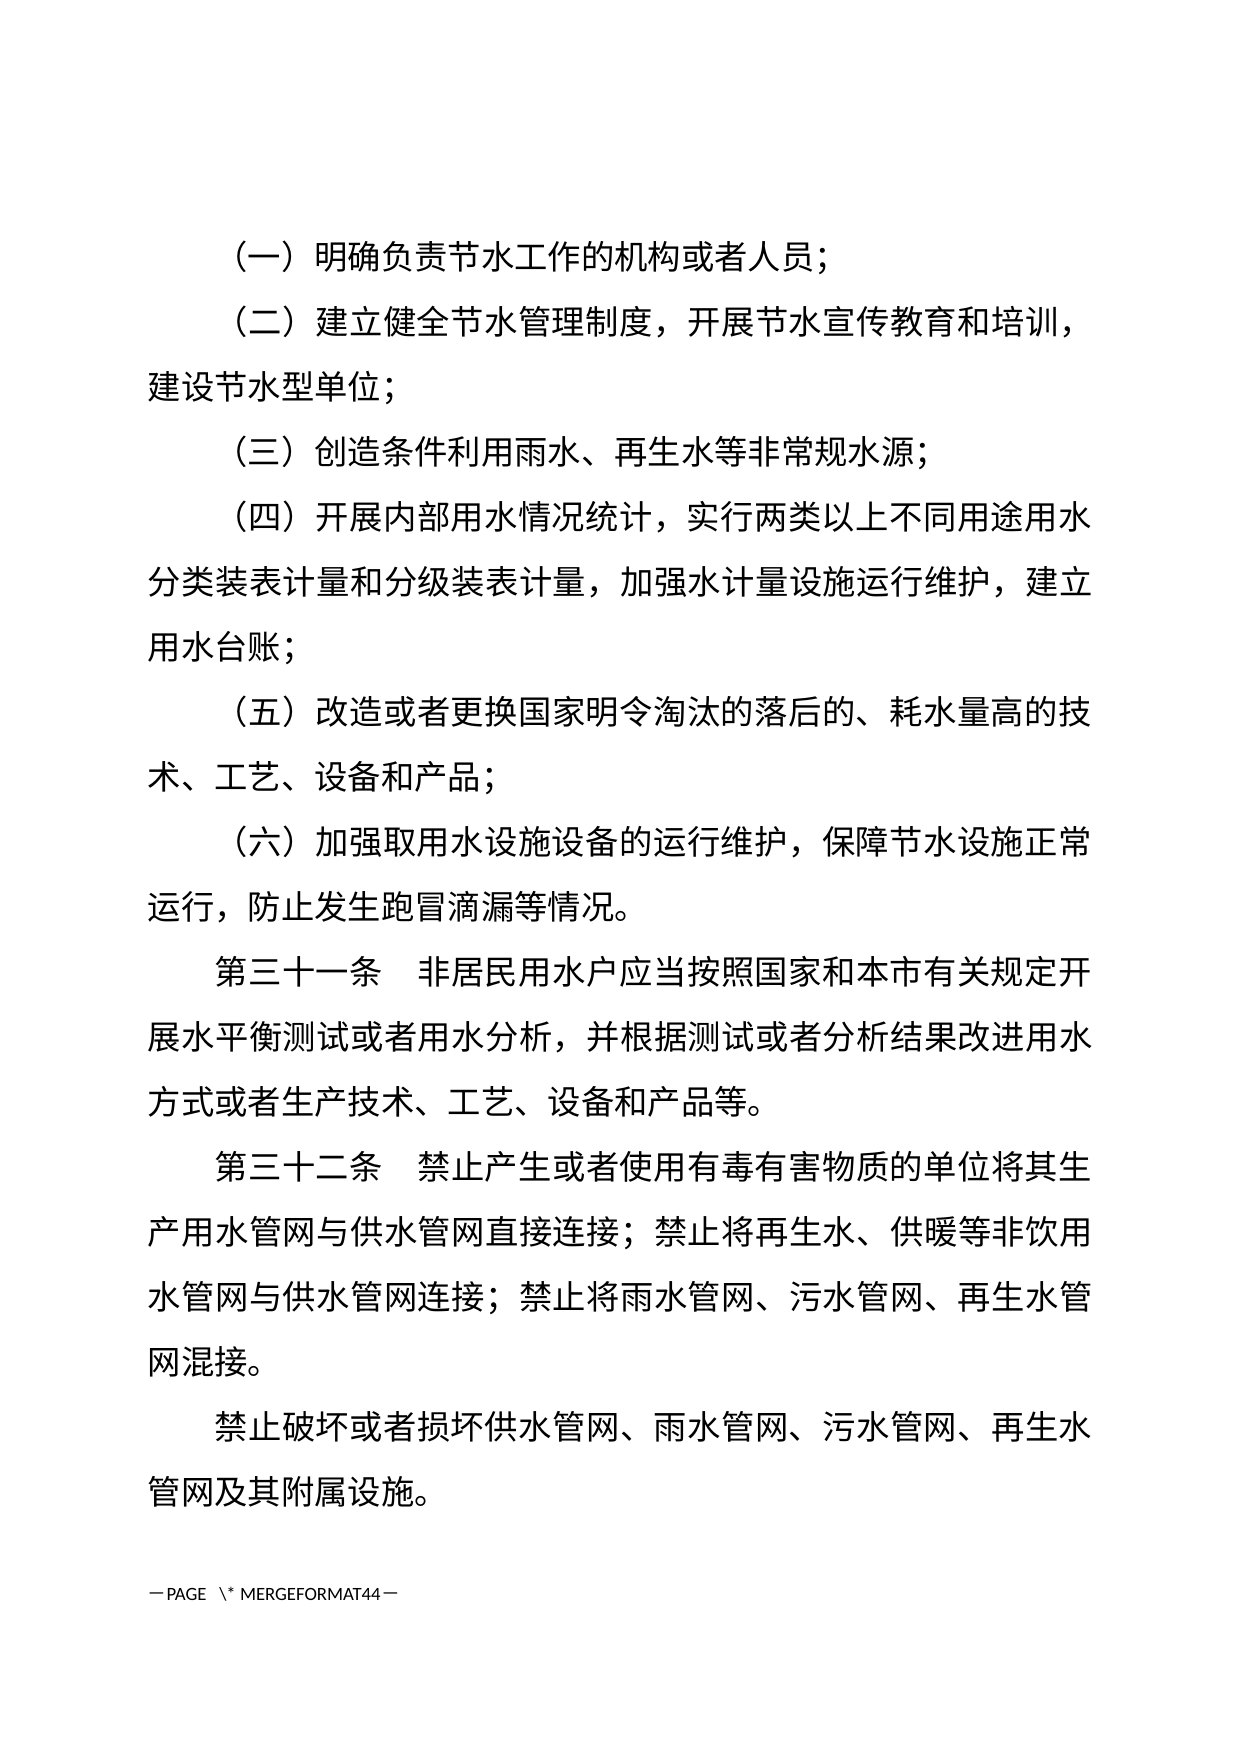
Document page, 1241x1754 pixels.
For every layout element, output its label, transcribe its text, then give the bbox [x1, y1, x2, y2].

text （四）开展内部用水情况统计，实行两类以上不同用途用水分类装表计量和分级装表计量，加强水计量设施运行维护，建立用水台账； [148, 482, 1092, 677]
text （五）改造或者更换国家明令淘汰的落后的、耗水量高的技术、工艺、设备和产品； [148, 677, 1092, 807]
text （六）加强取用水设施设备的运行维护，保障节水设施正常运行，防止发生跑冒滴漏等情况。 [148, 807, 1092, 937]
text （二）建立健全节水管理制度，开展节水宣传教育和培训，建设节水型单位； [148, 287, 1092, 417]
text 第三十一条 非居民用水户应当按照国家和本市有关规定开展水平衡测试或者用水分析，并根据测试或者分析结果改进用水方式或者生产技术、工艺、设备和产品等。 [148, 937, 1092, 1132]
text （一）明确负责节水工作的机构或者人员； [148, 222, 1092, 287]
text 第三十二条 禁止产生或者使用有毒有害物质的单位将其生产用水管网与供水管网直接连接；禁止将再生水、供暖等非饮用水管网与供水管网连接；禁止将雨水管网、污水管网、再生水管网混接。 [148, 1132, 1092, 1392]
text 禁止破坏或者损坏供水管网、雨水管网、污水管网、再生水管网及其附属设施。 [148, 1392, 1092, 1522]
text （三）创造条件利用雨水、再生水等非常规水源； [148, 417, 1092, 482]
